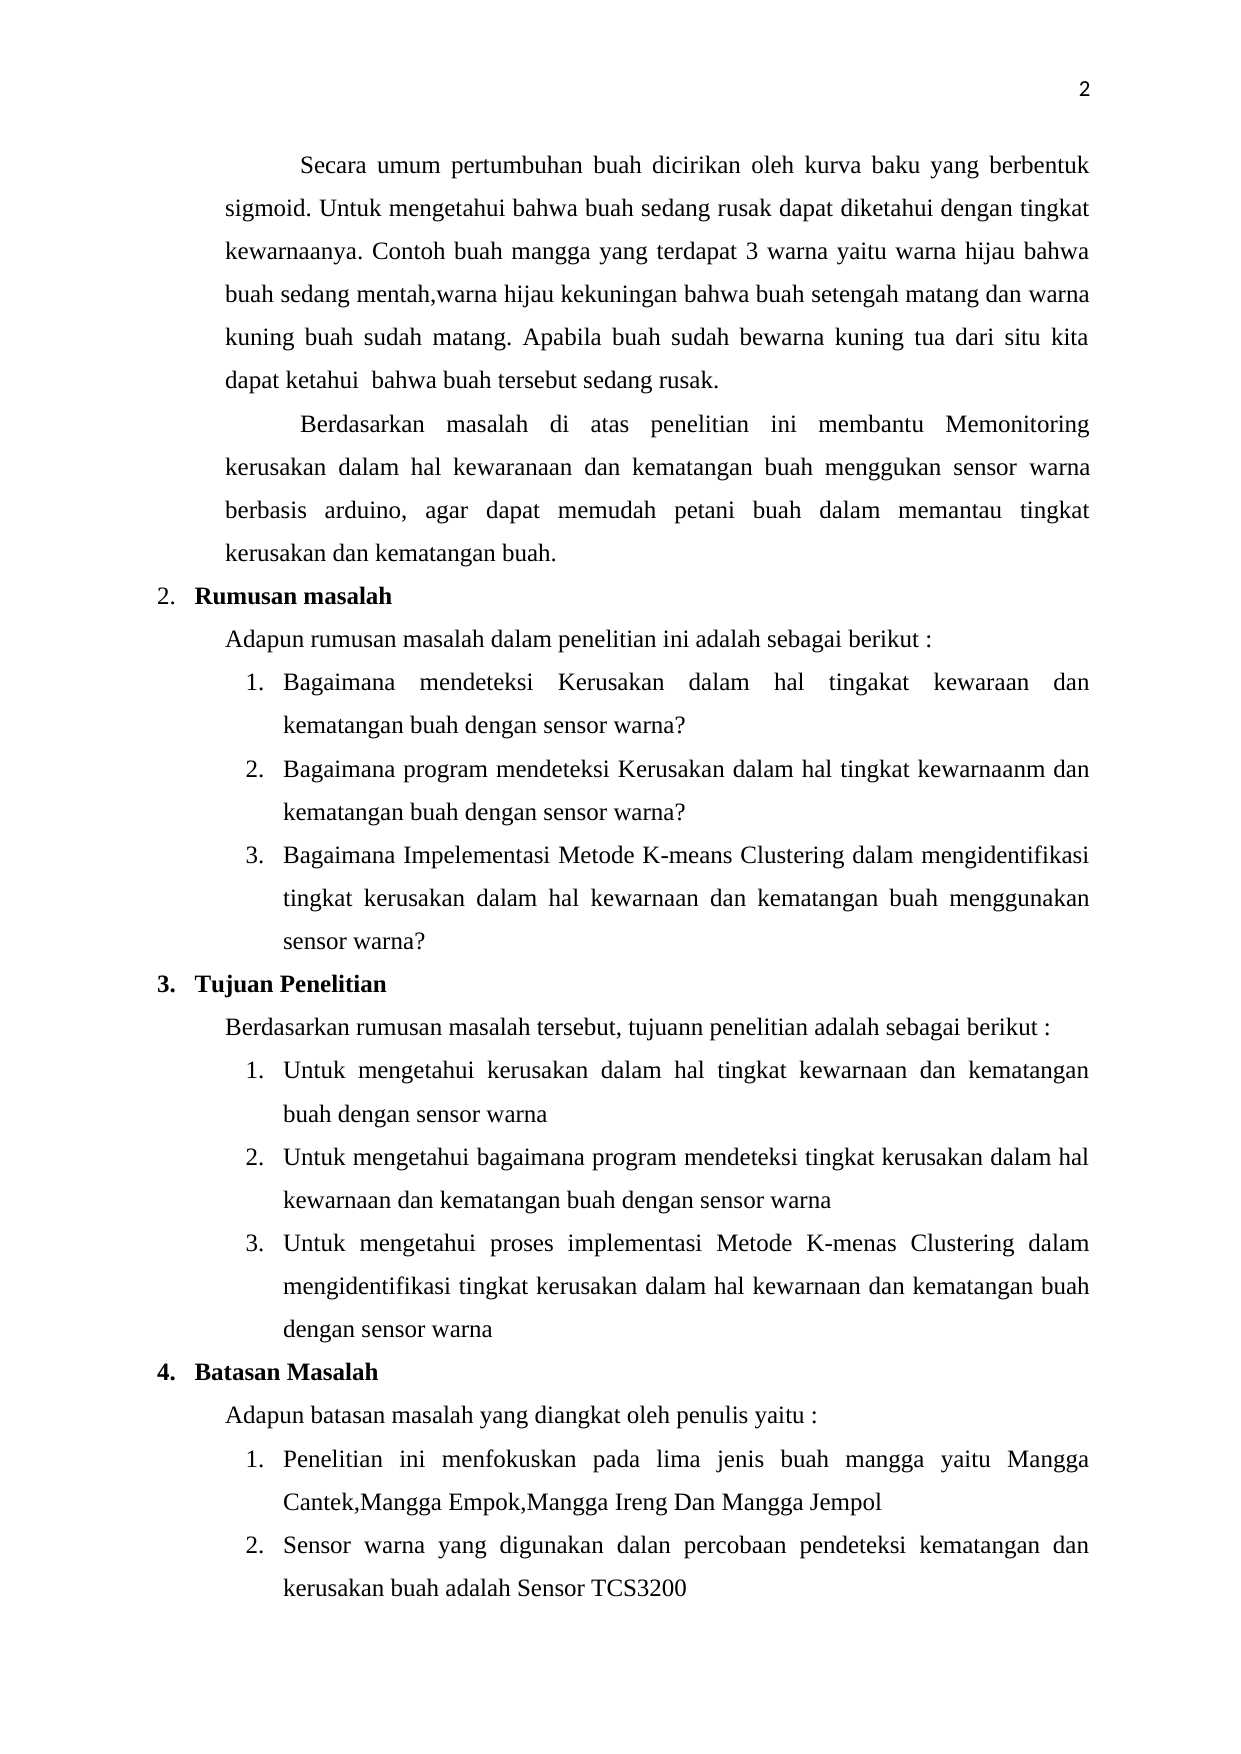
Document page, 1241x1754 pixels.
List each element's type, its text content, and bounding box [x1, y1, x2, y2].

list Berdasarkan masalah di atas penelitian ini membantu Memonitoring kerusakan dalam hal kewaranaan dan kematangan buah menggukan sensor warna berbasis arduino, agar dapat memudah petani buah dalam memantau tingkat kerusakan dan kematangan buah. [225, 409, 1090, 567]
list Untuk mengetahui kerusakan dalam hal tingkat kewarnaan dan kematangan buah dengan sensor warna [245, 1056, 1090, 1127]
list Bagaimana mendeteksi Kerusakan dalam hal tingakat kewaraan dan kematangan buah dengan sensor warna? [245, 667, 1090, 739]
list Penelitian ini menfokuskan pada lima jenis buah mangga yaitu Mangga Cantek,Mangga Empok,Mangga Ireng Dan Mangga Jempol [245, 1444, 1090, 1516]
list Bagaimana program mendeteksi Kerusakan dalam hal tingkat kewarnaanm dan kematangan buah dengan sensor warna? [245, 754, 1090, 826]
list Batasan Masalah [157, 1357, 1090, 1386]
list Untuk mengetahui bagaimana program mendeteksi tingkat kerusakan dalam hal kewarnaan dan kematangan buah dengan sensor warna [245, 1142, 1090, 1214]
list Rumusan masalah [157, 581, 1090, 610]
list Bagaimana Impelementasi Metode K-means Clustering dalam mengidentifikasi tingkat kerusakan dalam hal kewarnaan dan kematangan buah menggunakan sensor warna? [245, 840, 1090, 955]
list Adapun batasan masalah yang diangkat oleh penulis yaitu : [194, 1401, 1090, 1429]
list Tujuan Penelitian [157, 969, 1090, 998]
list Untuk mengetahui proses implementasi Metode K-menas Clustering dalam mengidentifikasi tingkat kerusakan dalam hal kewarnaan dan kematangan buah dengan sensor warna [245, 1228, 1090, 1343]
list Adapun rumusan masalah dalam penelitian ini adalah sebagai berikut : [194, 624, 1090, 653]
list Sensor warna yang digunakan dalan percobaan pendeteksi kematangan dan kerusakan buah adalah Sensor TCS3200 [245, 1530, 1090, 1602]
list Berdasarkan rumusan masalah tersebut, tujuann penelitian adalah sebagai berikut : [194, 1012, 1090, 1041]
list Secara umum pertumbuhan buah dicirikan oleh kurva baku yang berbentuk sigmoid. Untuk mengetahui bahwa buah sedang rusak dapat diketahui dengan tingkat kewarnaanya. Contoh buah mangga yang terdapat 3 warna yaitu warna hijau bahwa buah sedang mentah,warna hijau kekuningan bahwa buah setengah matang dan warna kuning buah sudah matang. Apabila buah sudah bewarna kuning tua dari situ kita dapat ketahui bahwa buah tersebut sedang rusak. [225, 150, 1090, 394]
